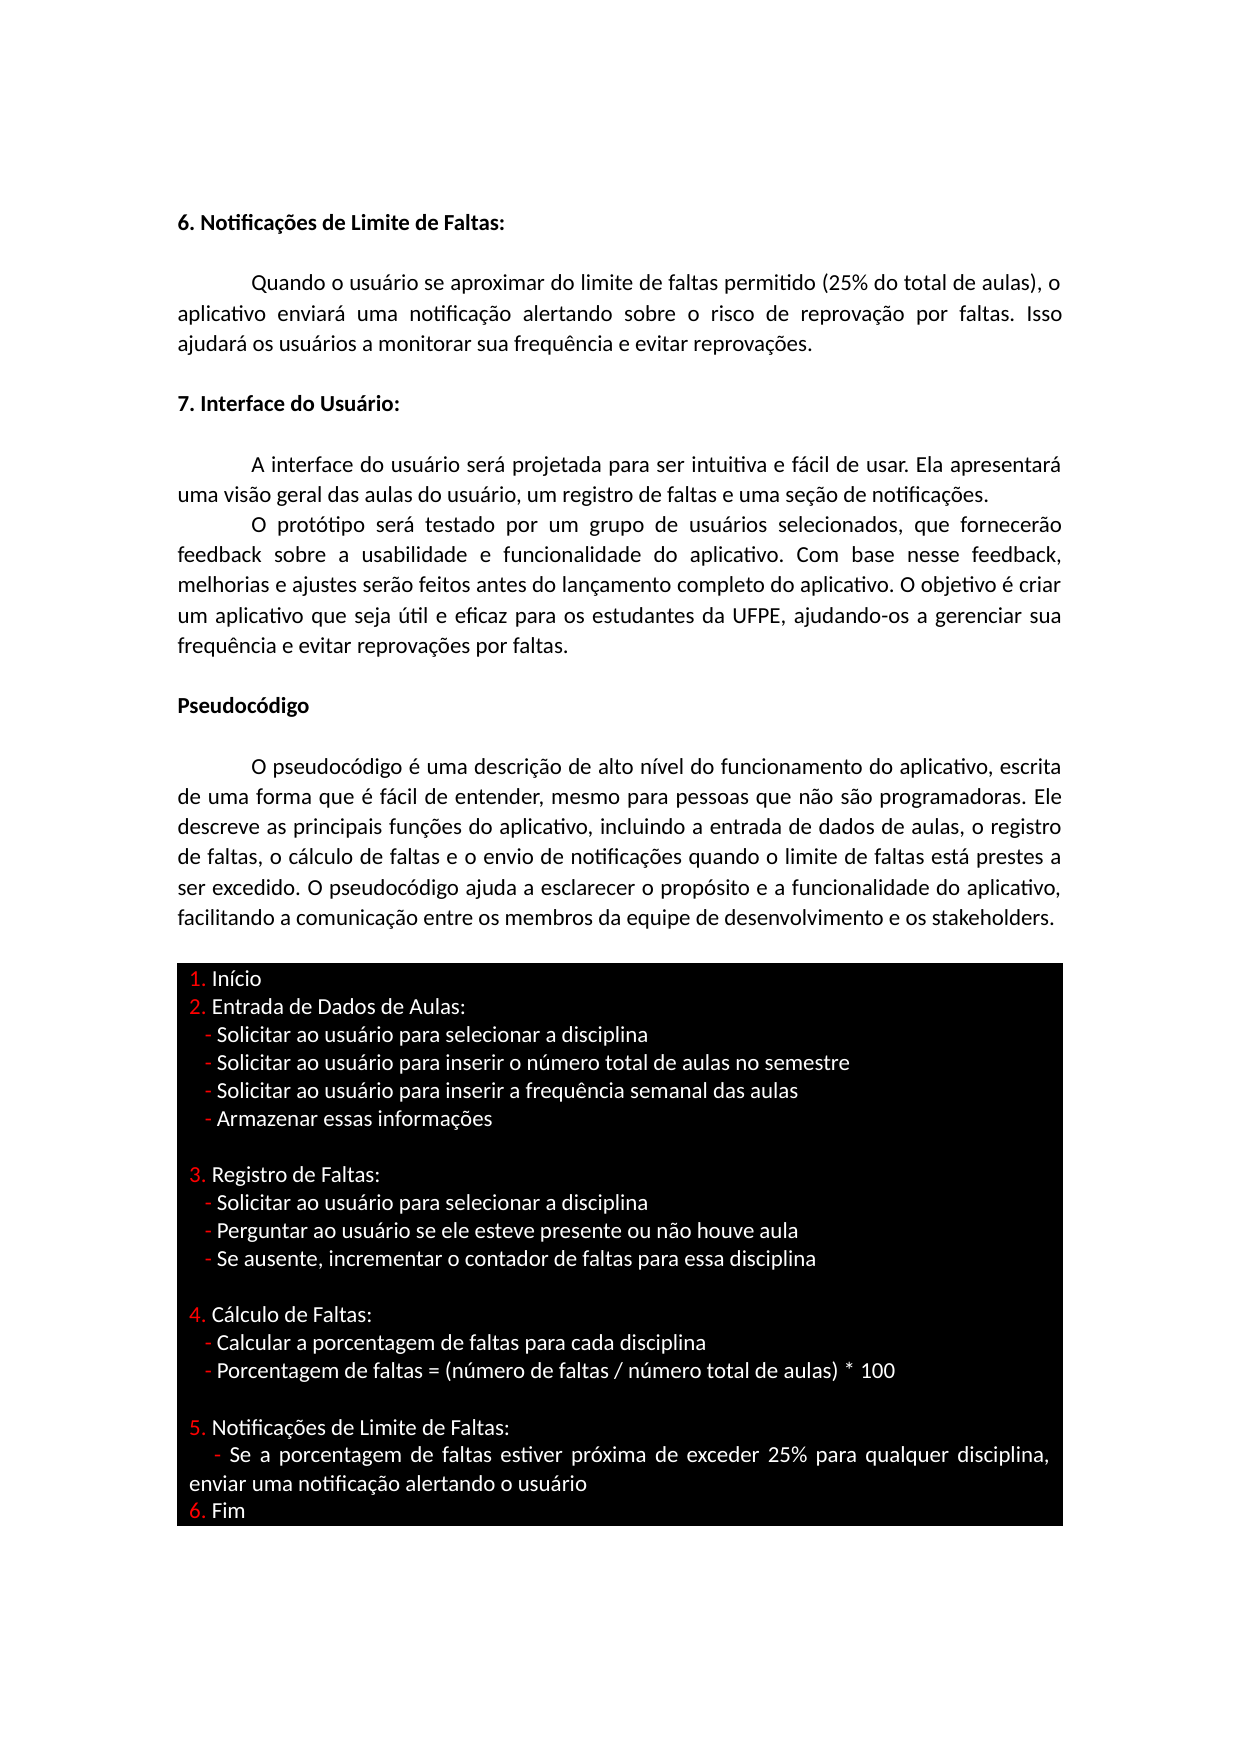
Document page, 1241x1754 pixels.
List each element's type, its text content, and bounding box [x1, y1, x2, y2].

text Pseudocódigo [177, 691, 1063, 719]
text O protótipo será testado por um grupo de usuários selecionados, que fornecerão feedback sobre a usabilidade e funcionalidade do aplicativo. Com base nesse feedback, melhorias e ajustes serão feitos antes do lançamento completo do aplicativo. O objetivo é criar um aplicativo que seja útil e eficaz para os estudantes da UFPE, ajudando-os a gerenciar sua frequência e evitar reprovações por faltas. [177, 510, 1063, 659]
text 6. Notificações de Limite de Faltas: [177, 208, 1063, 236]
text A interface do usuário será projetada para ser intuitiva e fácil de usar. Ela apresentará uma visão geral das aulas do usuário, um registro de faltas e uma seção de notificações. [177, 450, 1063, 508]
text 7. Interface do Usuário: [177, 389, 1063, 417]
table_header 1. Início 2. Entrada de Dados de Aulas: - Solicitar ao usuário para selecionar a disciplina - Solicitar ao usuário para inserir o número total de aulas no semestre - Solicitar ao usuário para inserir a frequência semanal das aulas - Armazenar essas informações 3. Registro de Faltas: - Solicitar ao usuário para selecionar a disciplina - Perguntar ao usuário se ele esteve presente ou não houve aula - Se ausente, incrementar o contador de faltas para essa disciplina 4. Cálculo de Faltas: - Calcular a porcentagem de faltas para cada disciplina - Porcentagem de faltas = (número de faltas / número total de aulas) * 100 5. Notificações de Limite de Faltas: - Se a porcentagem de faltas estiver próxima de exceder 25% para qualquer disciplina, enviar uma notificação alertando o usuário 6. Fim [178, 964, 1062, 1525]
text O pseudocódigo é uma descrição de alto nível do funcionamento do aplicativo, escrita de uma forma que é fácil de entender, mesmo para pessoas que não são programadoras. Ele descreve as principais funções do aplicativo, incluindo a entrada de dados de aulas, o registro de faltas, o cálculo de faltas e o envio de notificações quando o limite de faltas está prestes a ser excedido. O pseudocódigo ajuda a esclarecer o propósito e a funcionalidade do aplicativo, facilitando a comunicação entre os membros da equipe de desenvolvimento e os stakeholders. [177, 752, 1063, 931]
text Quando o usuário se aproximar do limite de faltas permitido (25% do total de aulas), o aplicativo enviará uma notificação alertando sobre o risco de reprovação por faltas. Isso ajudará os usuários a monitorar sua frequência e evitar reprovações. [177, 268, 1063, 357]
